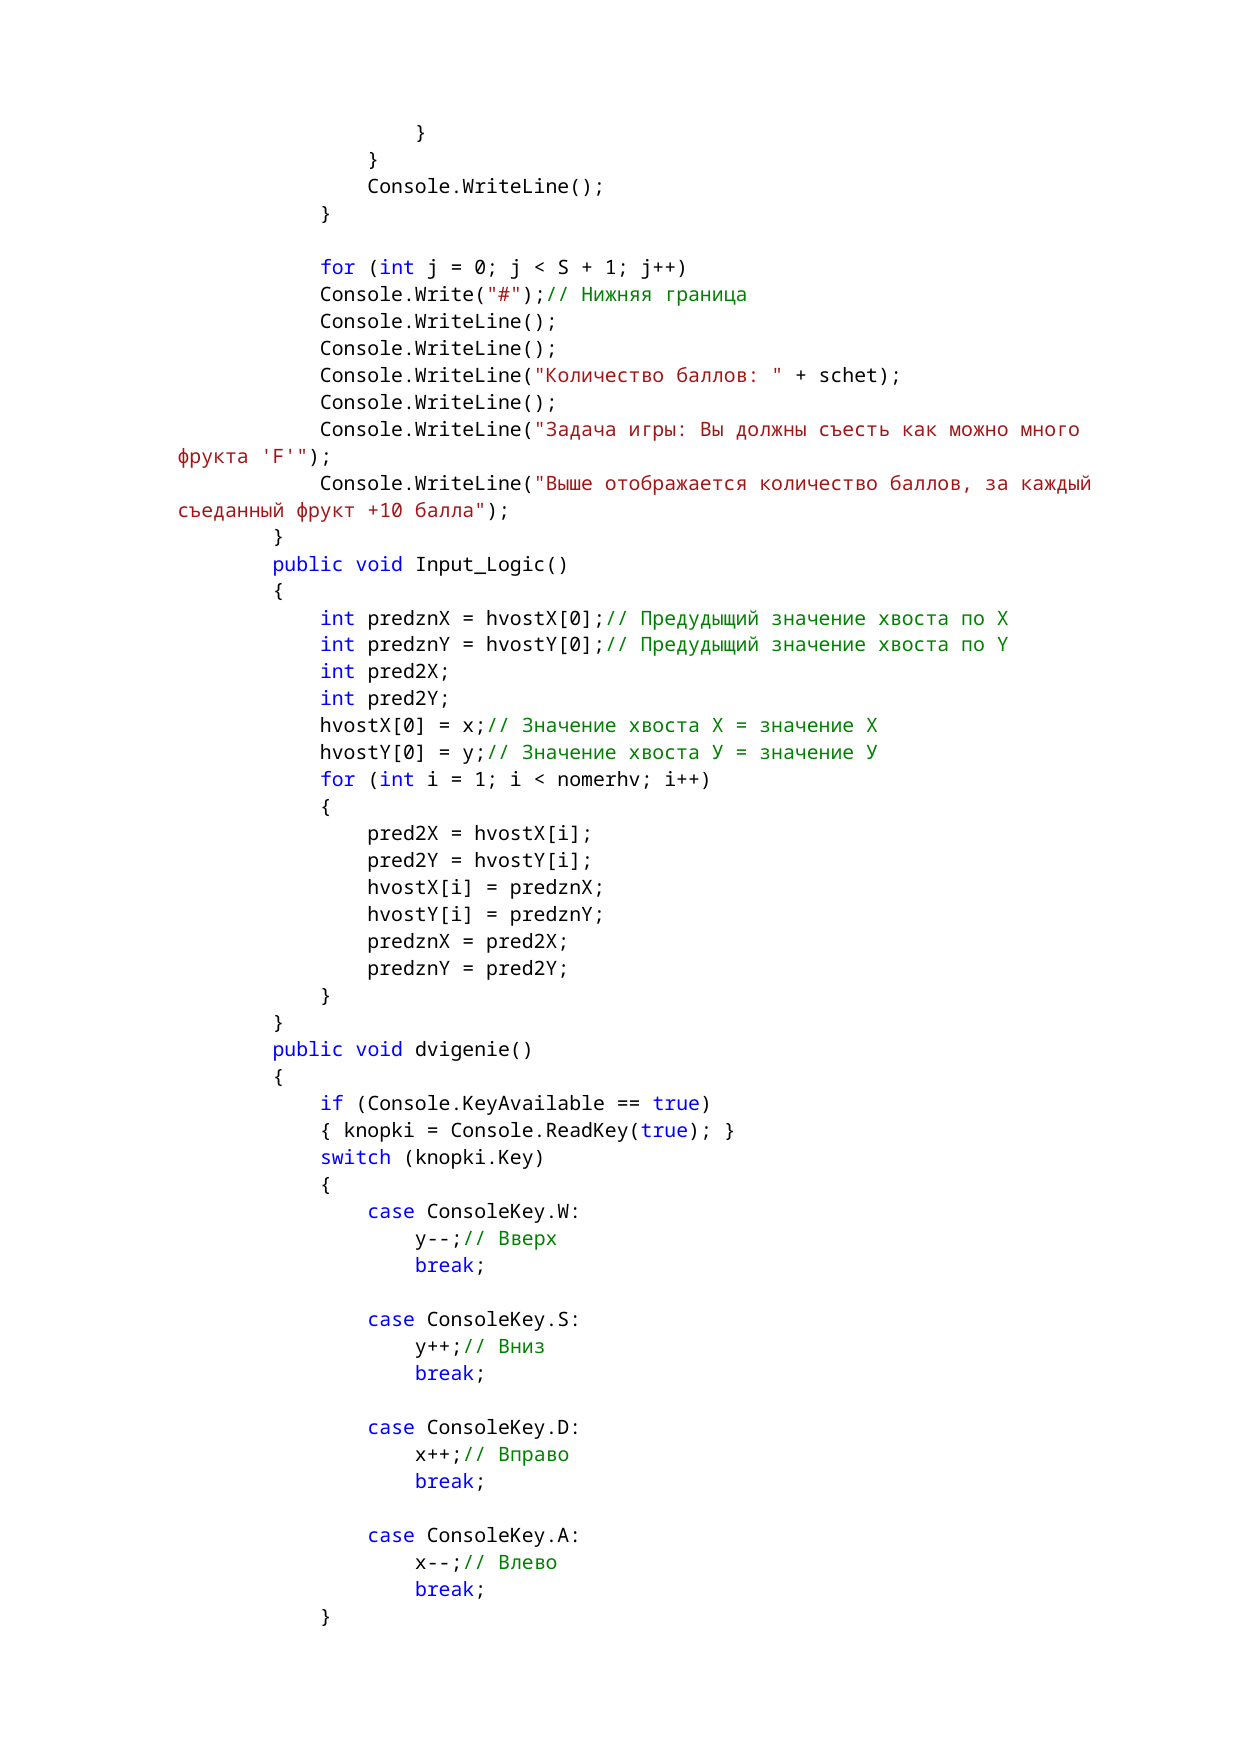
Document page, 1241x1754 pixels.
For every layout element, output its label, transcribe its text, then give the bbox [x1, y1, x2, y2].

text { knopki = Console.ReadKey(true); } [177, 1116, 1152, 1143]
text switch (knopki.Key) [177, 1143, 1152, 1170]
text public void Input_Logic() [177, 550, 1152, 577]
text pred2Y = hvostY[i]; [177, 847, 1152, 873]
text break; [177, 1359, 1152, 1386]
text } [177, 1602, 1152, 1629]
text case ConsoleKey.D: [177, 1413, 1152, 1440]
text } [177, 199, 1152, 226]
text break; [177, 1467, 1152, 1494]
text int predznY = hvostY[0];// Предудыщий значение хвоста по Y [177, 631, 1152, 658]
text Console.WriteLine("Количество баллов: " + schet); [177, 361, 1152, 388]
text hvostX[i] = predznX; [177, 873, 1152, 901]
text int pred2X; [177, 658, 1152, 685]
text int pred2Y; [177, 685, 1152, 712]
text x++;// Вправо [177, 1440, 1152, 1467]
text break; [177, 1575, 1152, 1602]
text { [177, 1062, 1152, 1089]
text } [177, 118, 1152, 145]
text for (int j = 0; j < S + 1; j++) [177, 253, 1152, 280]
text } [177, 523, 1152, 550]
text { [177, 1170, 1152, 1197]
text public void dvigenie() [177, 1035, 1152, 1062]
text y++;// Вниз [177, 1332, 1152, 1359]
text Console.WriteLine(); [177, 388, 1152, 415]
text int predznX = hvostX[0];// Предудыщий значение хвоста по Х [177, 604, 1152, 631]
text } [177, 145, 1152, 172]
text predznX = pred2X; [177, 927, 1152, 954]
text } [177, 1008, 1152, 1035]
text case ConsoleKey.W: [177, 1197, 1152, 1224]
text x--;// Влево [177, 1548, 1152, 1575]
text hvostY[i] = predznY; [177, 901, 1152, 927]
text pred2X = hvostX[i]; [177, 819, 1152, 847]
text { [177, 793, 1152, 819]
text hvostX[0] = x;// Значение хвоста Х = значение Х [177, 712, 1152, 739]
text { [177, 577, 1152, 604]
text Console.WriteLine(); [177, 334, 1152, 361]
text Console.WriteLine(); [177, 172, 1152, 199]
text Console.WriteLine("Выше отображается количество баллов, за каждый съеданный фрукт +10 балла"); [177, 469, 1152, 523]
text Console.Write("#");// Нижняя граница [177, 280, 1152, 307]
text case ConsoleKey.A: [177, 1521, 1152, 1548]
text } [177, 981, 1152, 1008]
text Console.WriteLine(); [177, 307, 1152, 334]
text y--;// Вверх [177, 1224, 1152, 1251]
text break; [177, 1251, 1152, 1278]
text for (int i = 1; i < nomerhv; i++) [177, 766, 1152, 793]
text Console.WriteLine("Задача игры: Вы должны съесть как можно много фрукта 'F'"); [177, 415, 1152, 469]
text case ConsoleKey.S: [177, 1305, 1152, 1332]
text predznY = pred2Y; [177, 954, 1152, 981]
text hvostY[0] = y;// Значение хвоста У = значение У [177, 739, 1152, 766]
text if (Console.KeyAvailable == true) [177, 1089, 1152, 1116]
